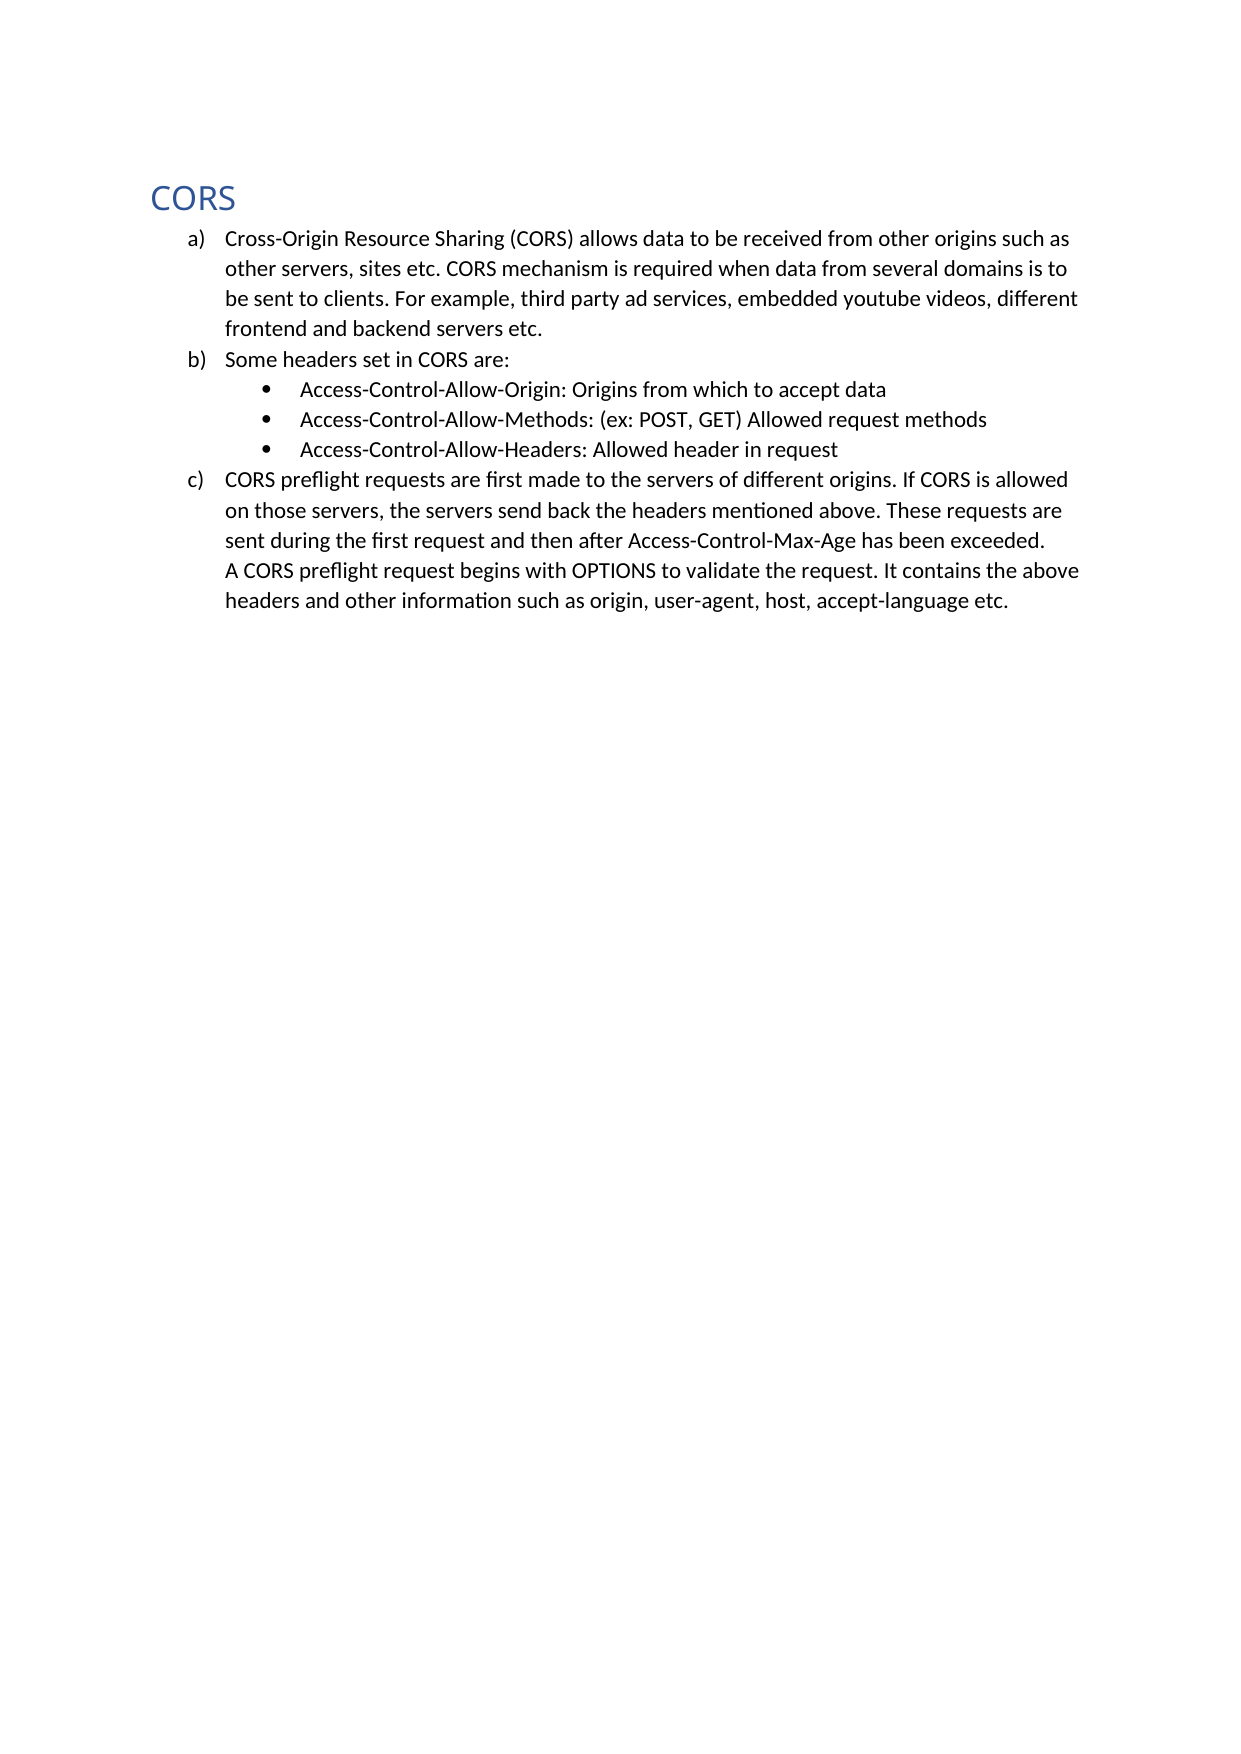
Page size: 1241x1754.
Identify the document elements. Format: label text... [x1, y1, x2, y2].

list Cross-Origin Resource Sharing (CORS) allows data to be received from other origins such as other servers, sites etc. CORS mechanism is required when data from several domains is to be sent to clients. For example, third party ad services, embedded youtube videos, different frontend and backend servers etc. [187, 224, 1090, 343]
list Access-Control-Allow-Methods: (ex: POST, GET) Allowed request methods [262, 405, 1090, 433]
list CORS preflight requests are first made to the servers of different origins. If CORS is allowed on those servers, the servers send back the headers mentioned above. These requests are sent during the first request and then after Access-Control-Max-Age has been exceeded. [187, 466, 1090, 554]
list Some headers set in CORS are: [187, 345, 1090, 373]
list Access-Control-Allow-Headers: Allowed header in request [262, 435, 1090, 463]
list Access-Control-Allow-Origin: Origins from which to accept data [262, 375, 1090, 403]
subtitle CORS [150, 175, 1090, 220]
list A CORS preflight request begins with OPTIONS to validate the request. It contains the above headers and other information such as origin, user-agent, host, accept-language etc. [225, 556, 1090, 614]
